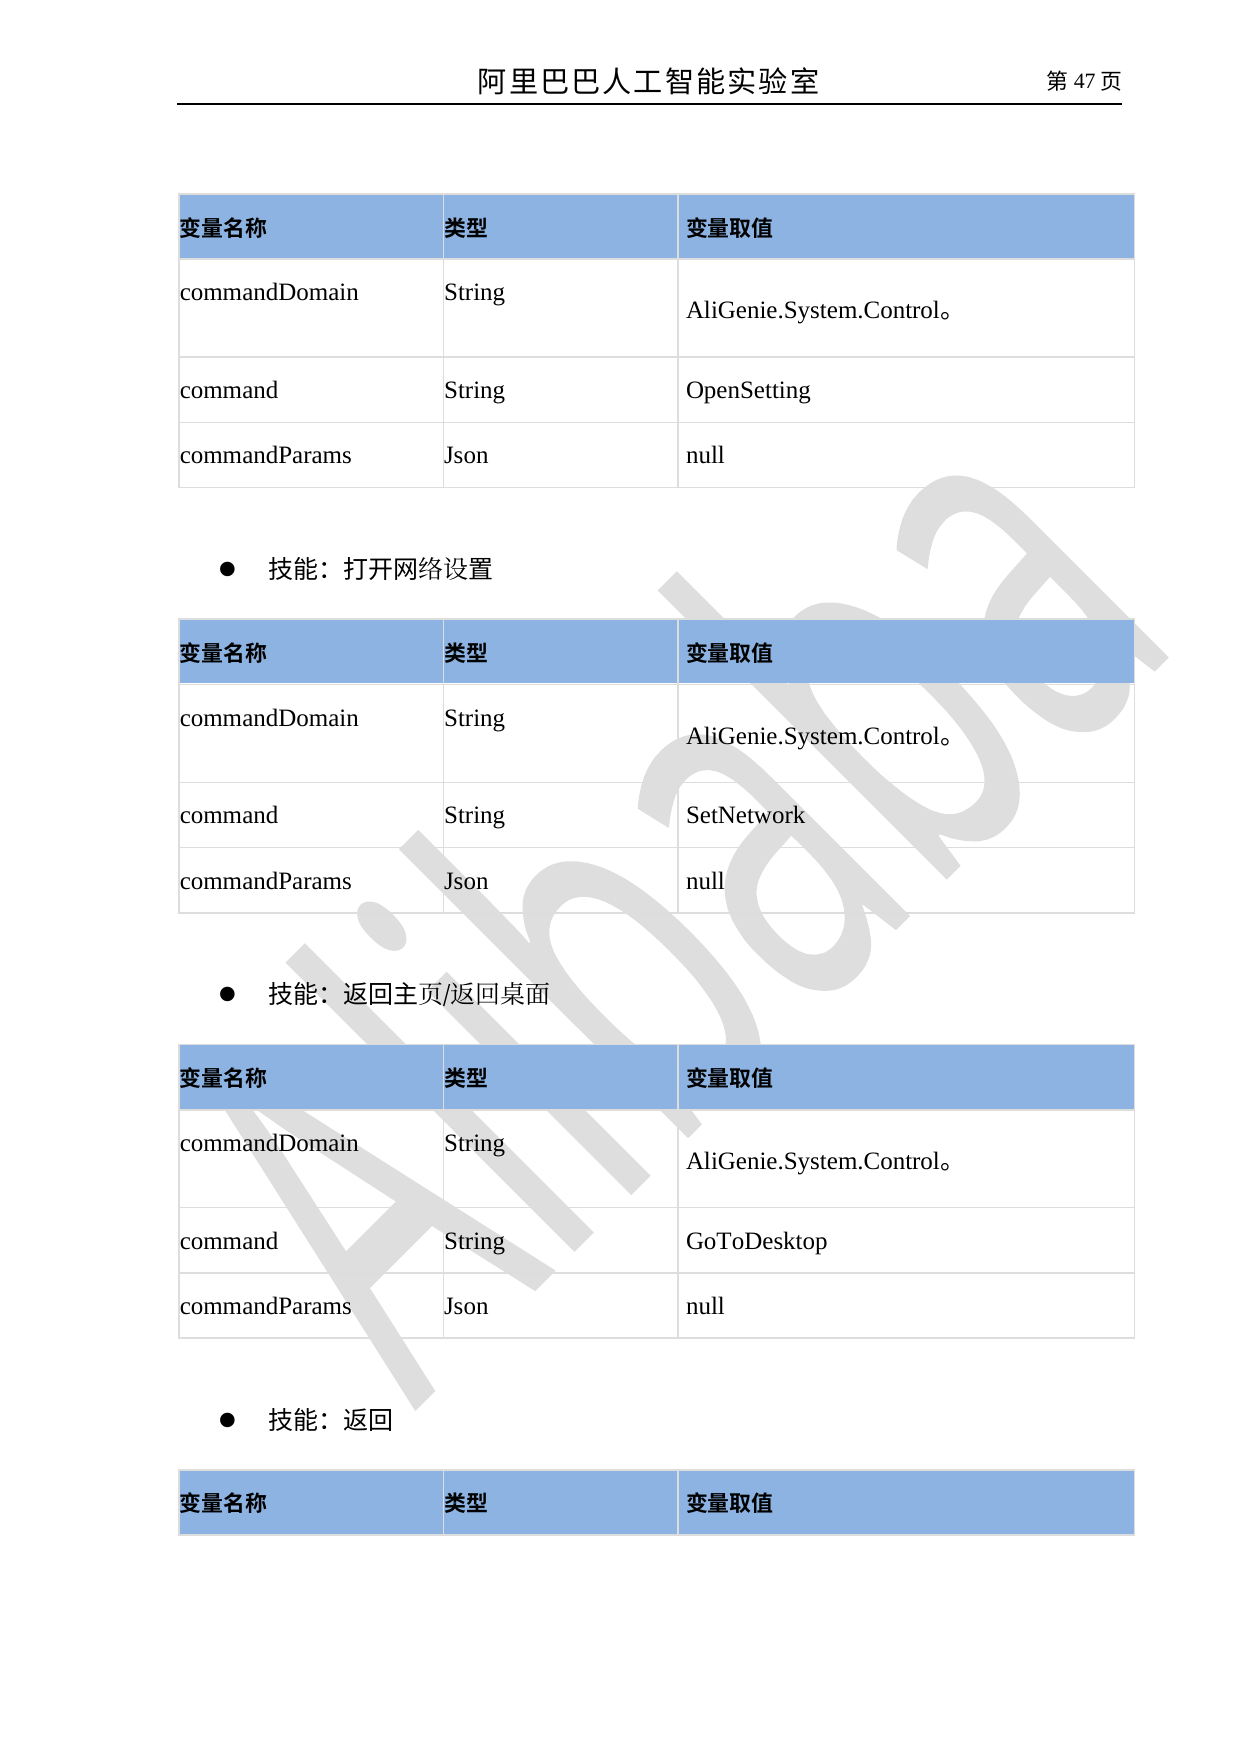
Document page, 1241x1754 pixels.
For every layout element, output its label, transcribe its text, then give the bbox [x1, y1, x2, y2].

table_cell commandParams [180, 848, 443, 912]
table_cell GoToDesktop [679, 1208, 1134, 1272]
table_cell Json [444, 1274, 677, 1337]
list 技能：返回 [218, 1386, 1122, 1451]
table_cell commandParams [180, 1274, 443, 1337]
table_cell command [180, 358, 443, 421]
table_cell null [679, 423, 1134, 487]
table_cell commandParams [180, 423, 443, 487]
table_cell String [444, 1111, 677, 1207]
table_cell String [444, 260, 677, 356]
table_cell OpenSetting [679, 358, 1134, 421]
table_cell command [180, 1208, 443, 1272]
table_cell String [444, 685, 677, 781]
list 技能：返回主页/返回桌面 [218, 960, 1122, 1025]
table_cell String [444, 783, 677, 847]
table_header 类型 [444, 195, 677, 258]
table_cell Json [444, 848, 677, 912]
table_header 变量名称 [180, 1045, 443, 1109]
table_cell command [180, 783, 443, 847]
table_cell commandDomain [180, 1111, 443, 1207]
table_cell commandDomain [180, 260, 443, 356]
table_header 变量名称 [180, 1471, 443, 1534]
table_cell null [679, 1274, 1134, 1337]
table_cell Json [444, 423, 677, 487]
table_header 变量取值 [679, 620, 1134, 683]
table_cell AliGenie.System.Control。 [679, 685, 1134, 781]
table_header 变量取值 [679, 195, 1134, 258]
table_header 变量取值 [679, 1045, 1134, 1109]
table_cell String [444, 1208, 677, 1272]
table_header 变量名称 [180, 195, 443, 258]
table_header 类型 [444, 620, 677, 683]
table_header 类型 [444, 1471, 677, 1534]
table_cell AliGenie.System.Control。 [679, 260, 1134, 356]
list 技能：打开网络设置 [218, 535, 1122, 600]
table_cell String [444, 358, 677, 421]
table_header 变量取值 [679, 1471, 1134, 1534]
table_cell null [679, 848, 1134, 912]
table_cell commandDomain [180, 685, 443, 781]
table_header 变量名称 [180, 620, 443, 683]
table_cell AliGenie.System.Control。 [679, 1111, 1134, 1207]
table_cell SetNetwork [679, 783, 1134, 847]
table_header 类型 [444, 1045, 677, 1109]
